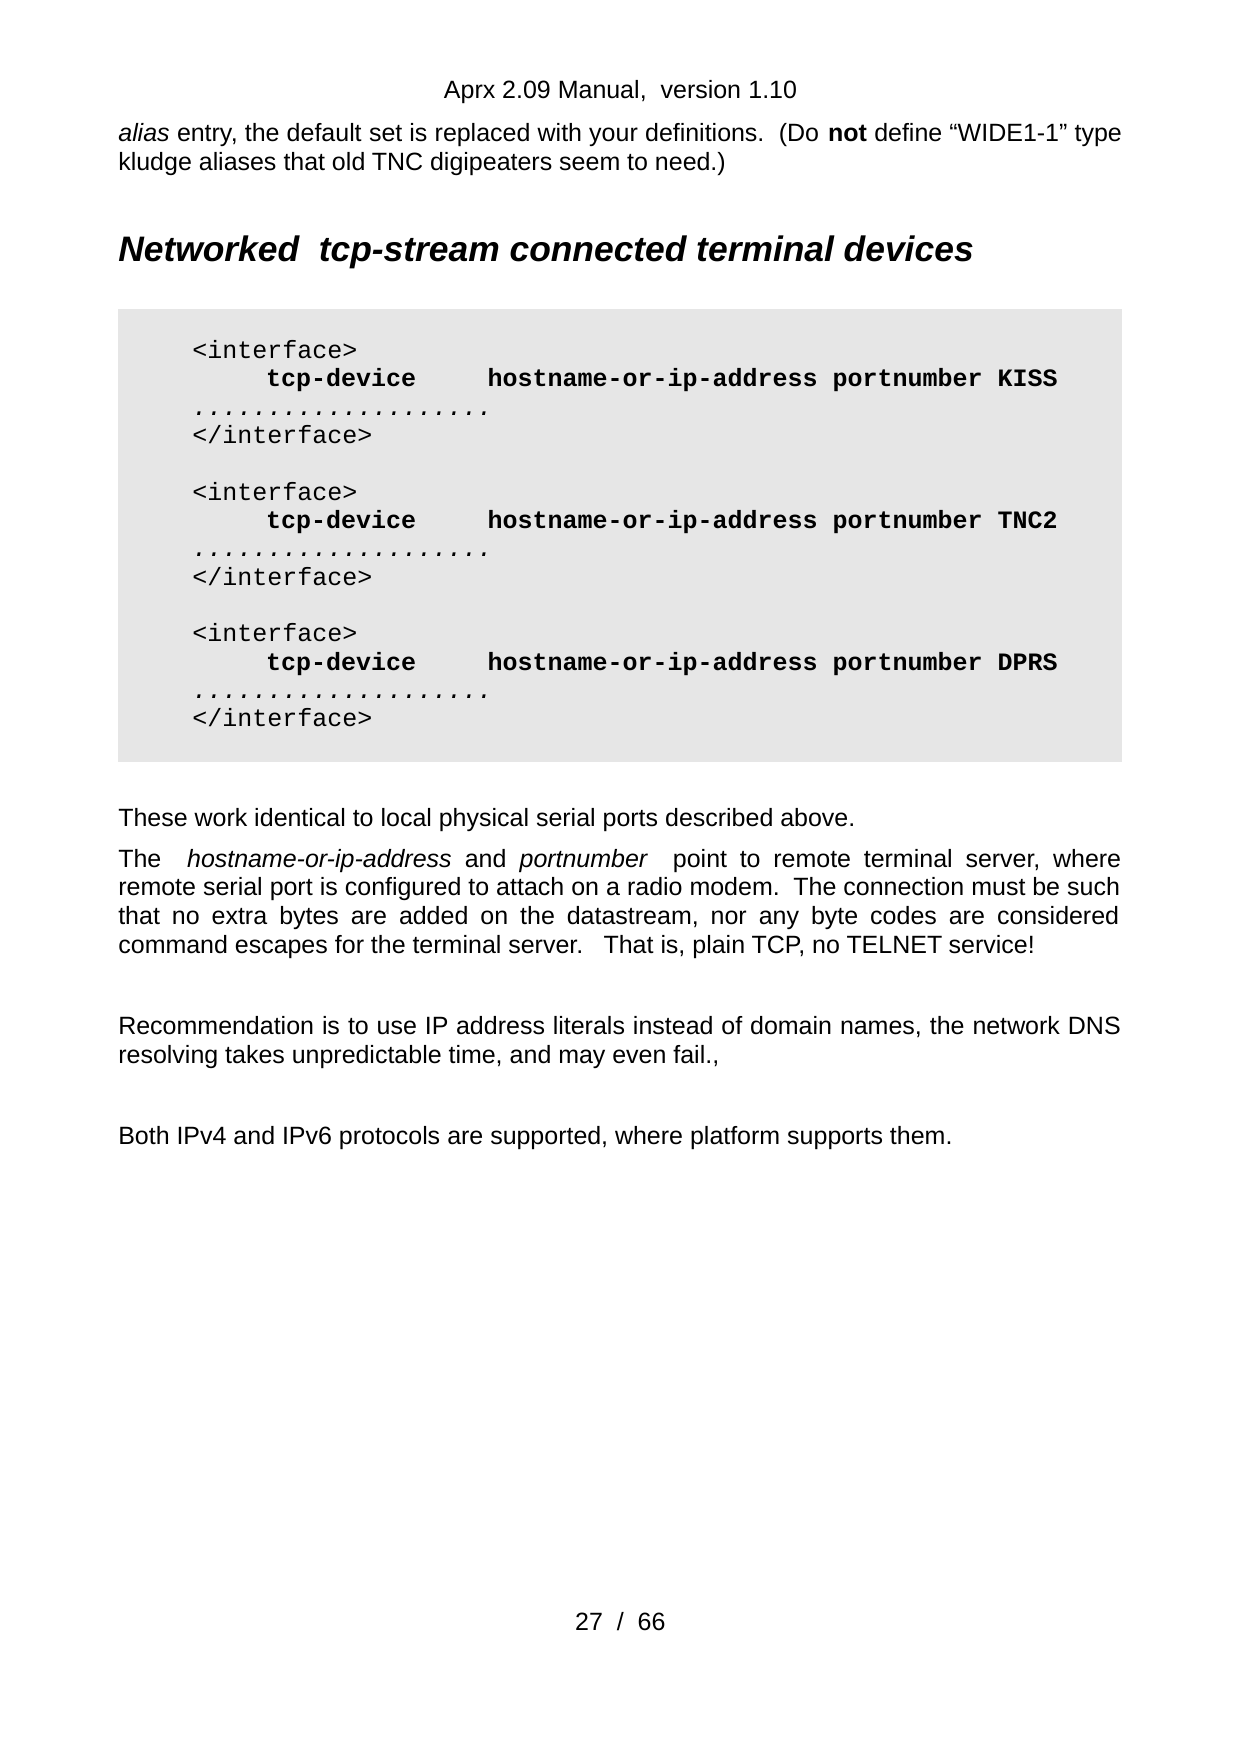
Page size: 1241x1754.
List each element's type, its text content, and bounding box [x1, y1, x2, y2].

text .................... [118, 677, 1122, 706]
text These work identical to local physical serial ports described above. [118, 803, 1122, 832]
text tcp-device hostname-or-ip-address portnumber TNC2 [118, 507, 1122, 536]
text </interface> [118, 422, 1122, 451]
text tcp-device hostname-or-ip-address portnumber KISS [118, 366, 1122, 394]
text .................... [118, 536, 1122, 564]
text .................... [118, 394, 1122, 422]
text Both IPv4 and IPv6 protocols are supported, where platform supports them. [118, 1121, 1122, 1149]
text </interface> [118, 564, 1122, 592]
text <interface> [118, 479, 1122, 507]
text <interface> [118, 337, 1122, 366]
text <interface> [118, 621, 1122, 649]
text The hostname-or-ip-address and portnumber point to remote terminal server, where remote serial port is configured to attach on a radio modem. The connection must be such that no extra bytes are added on the datastream, nor any byte codes are considered command escapes for the terminal server. That is, plain TCP, no TELNET service! [118, 843, 1122, 958]
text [118, 118, 1122, 176]
text Recommendation is to use IP address literals instead of domain names, the network DNS resolving takes unpredictable time, and may even fail., [118, 1011, 1122, 1068]
subtitle Networked tcp-stream connected terminal devices [118, 228, 1122, 269]
text </interface> [118, 706, 1122, 734]
text tcp-device hostname-or-ip-address portnumber DPRS [118, 649, 1122, 677]
